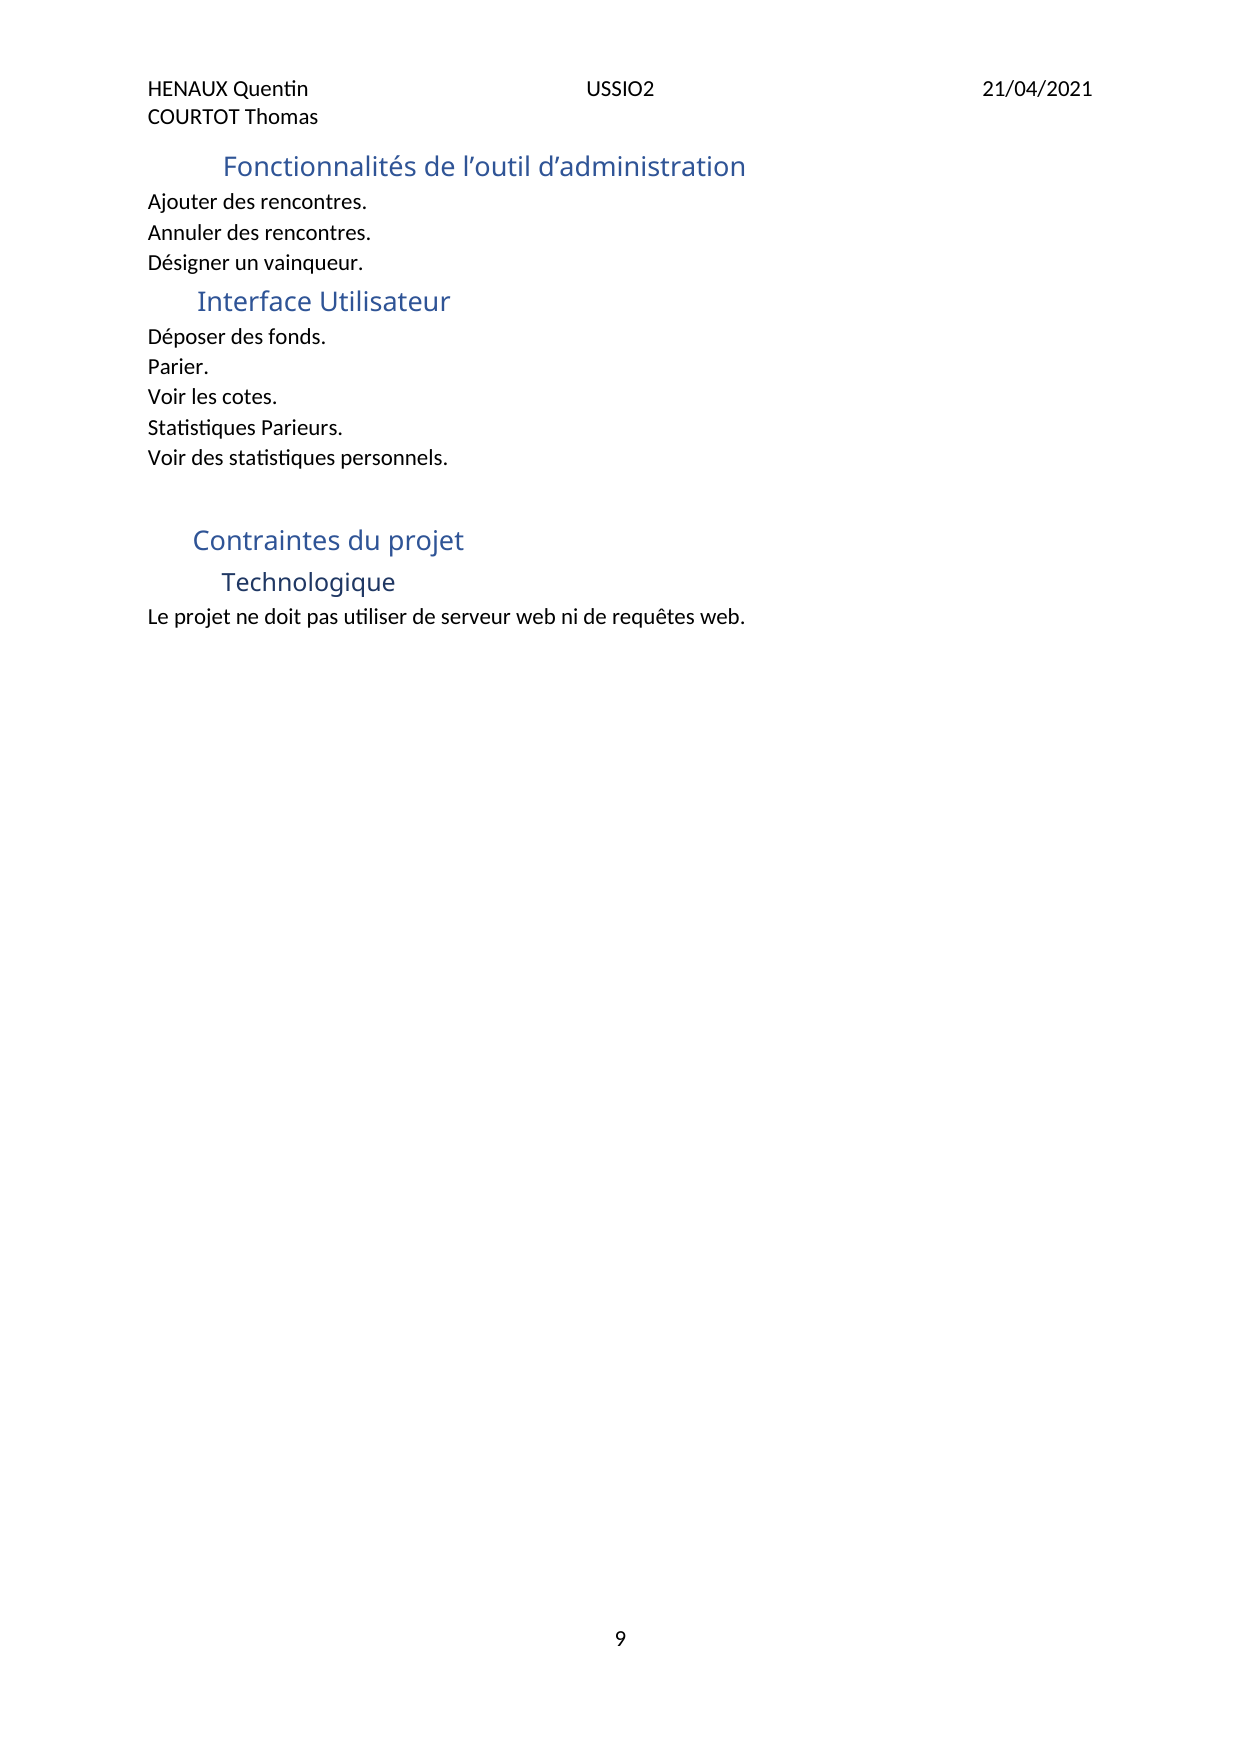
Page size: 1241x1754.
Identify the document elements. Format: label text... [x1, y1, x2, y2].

text Annuler des rencontres. [148, 218, 1093, 246]
text Déposer des fonds. [148, 322, 1093, 350]
subtitle Contraintes du projet [148, 521, 1093, 558]
subtitle Technologique [148, 565, 1093, 599]
text Parier. [148, 352, 1093, 380]
subtitle Interface Utilisateur [148, 282, 1093, 319]
text Désigner un vainqueur. [148, 248, 1093, 276]
text Ajouter des rencontres. [148, 187, 1093, 215]
text Statistiques Parieurs. [148, 413, 1093, 441]
subtitle Fonctionnalités de l’outil d’administration [223, 148, 1093, 184]
text Voir des statistiques personnels. [148, 443, 1093, 471]
text Le projet ne doit pas utiliser de serveur web ni de requêtes web. [148, 602, 1093, 630]
text Voir les cotes. [148, 382, 1093, 410]
